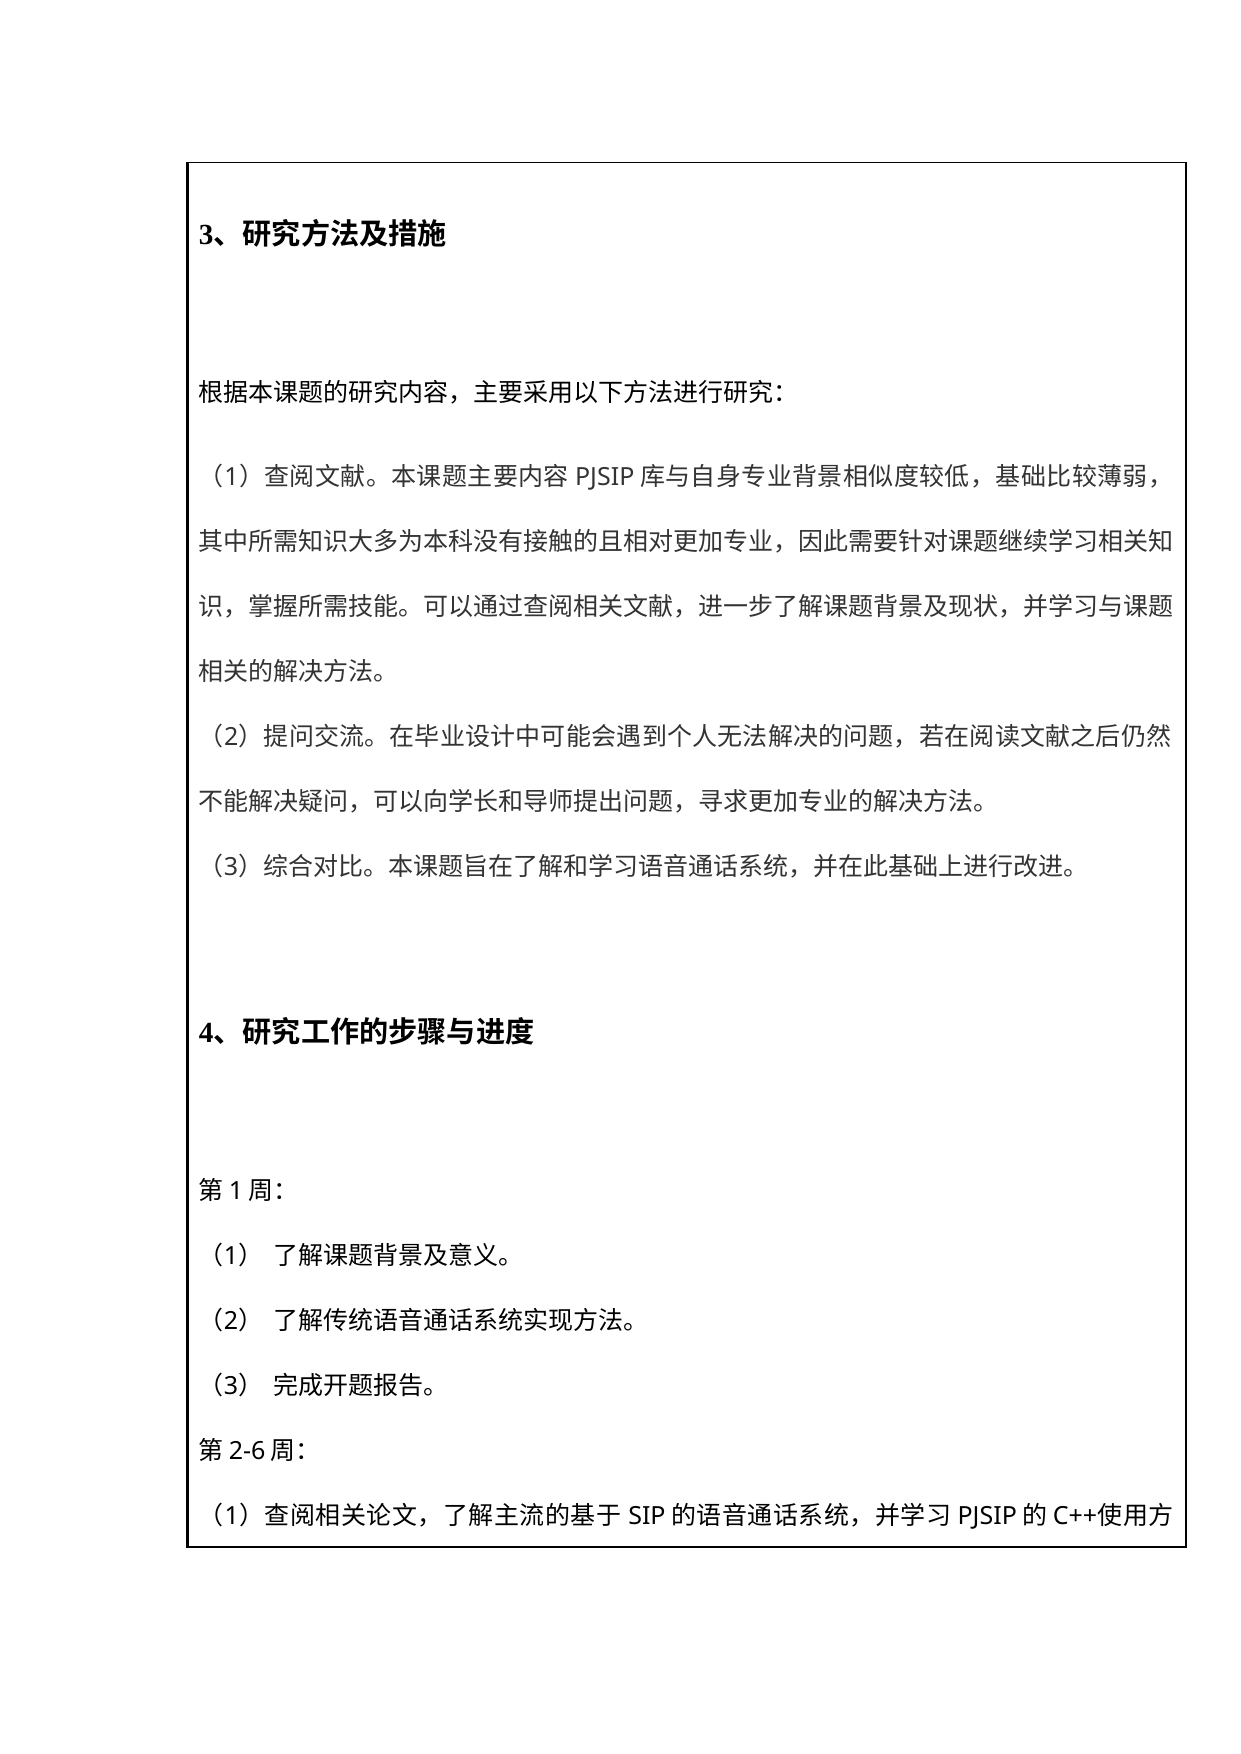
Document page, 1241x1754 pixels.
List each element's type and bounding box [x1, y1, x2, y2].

table_cell [189, 163, 1185, 1546]
